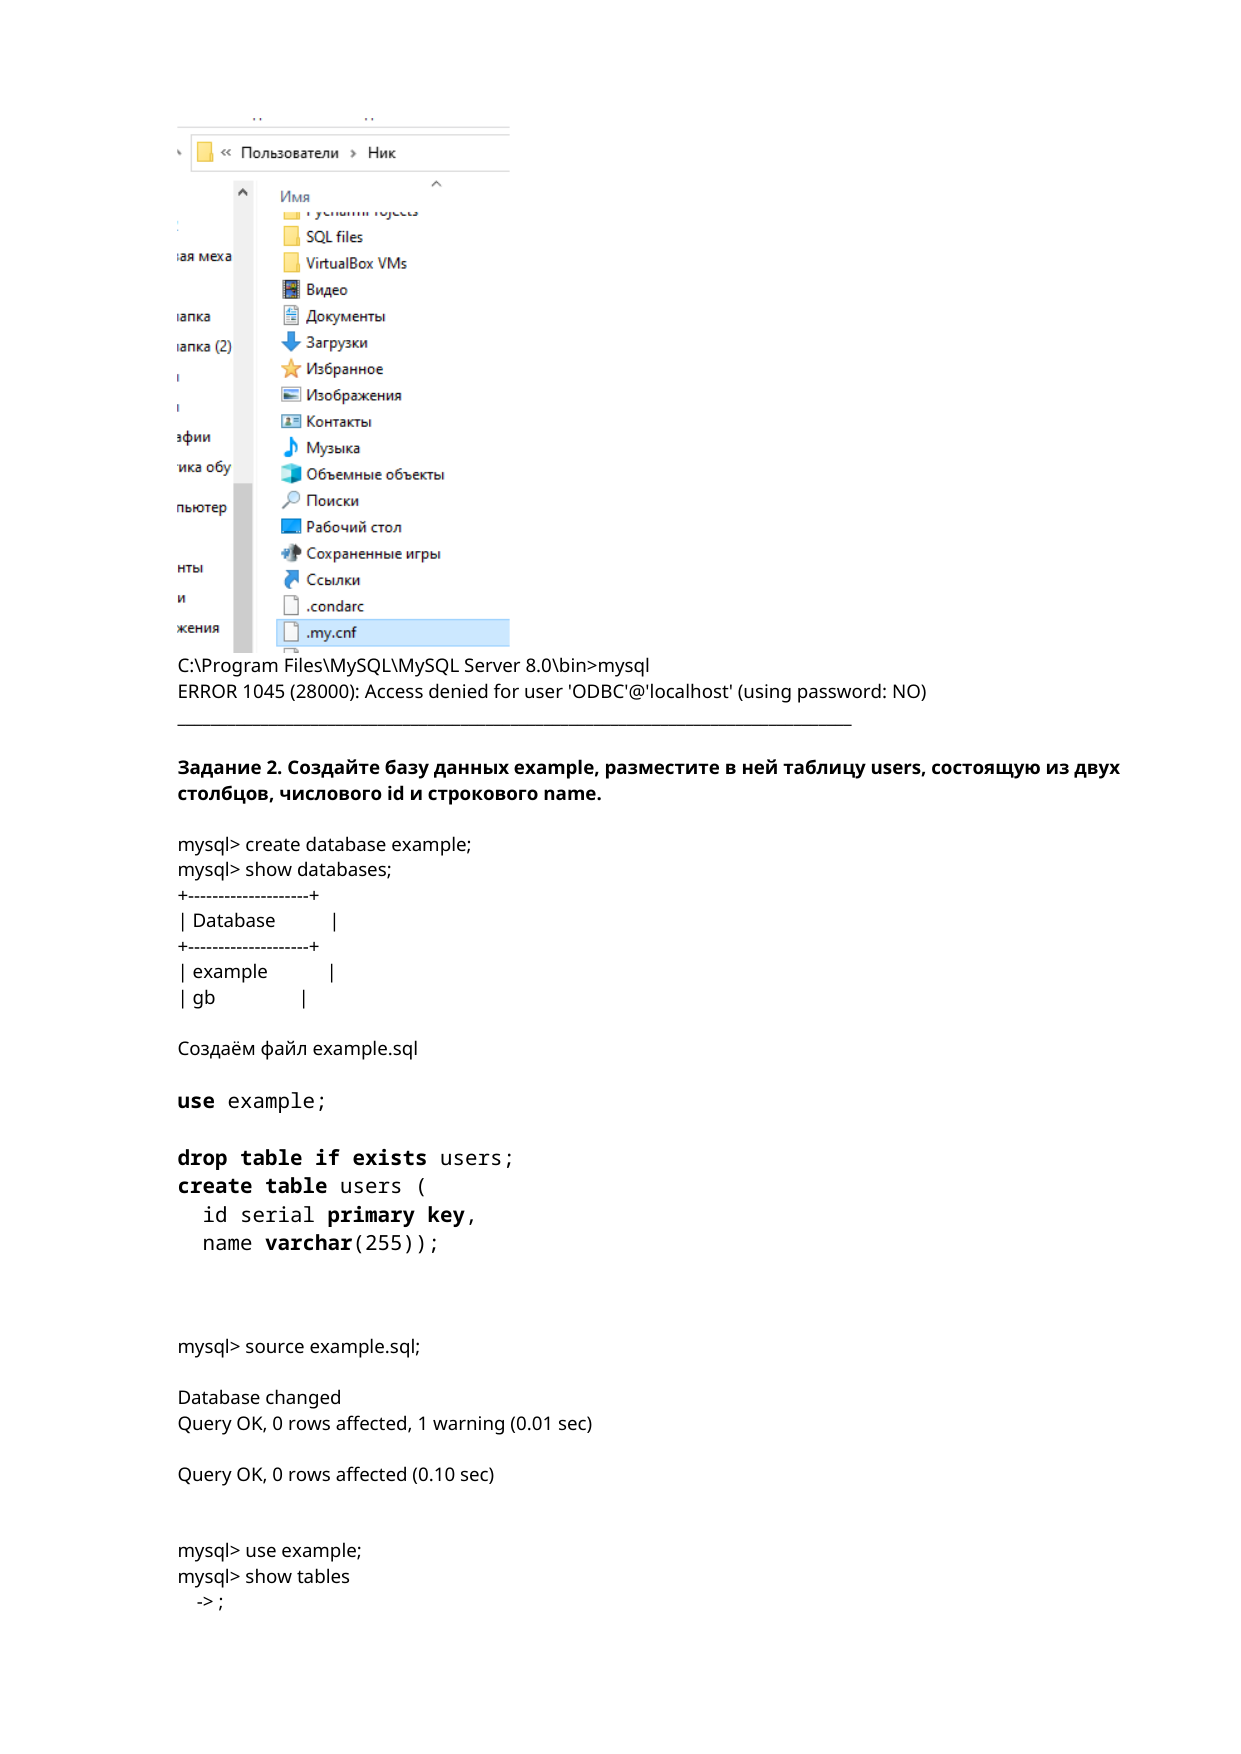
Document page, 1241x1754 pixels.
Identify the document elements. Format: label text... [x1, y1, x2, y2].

text drop table if exists users; [177, 1143, 1152, 1172]
text mysql> show databases; [177, 857, 1152, 882]
text mysql> show tables [177, 1563, 1152, 1589]
text -> ; [177, 1589, 1152, 1614]
text mysql> source example.sql; [177, 1333, 1152, 1359]
picture [177, 118, 510, 653]
text | Database | [177, 908, 1152, 933]
text Создаём файл example.sql [177, 1035, 1152, 1061]
text +--------------------+ [177, 882, 1152, 908]
text Database changed [177, 1384, 1152, 1410]
text Query OK, 0 rows affected, 1 warning (0.01 sec) [177, 1410, 1152, 1436]
text id serial primary key, [177, 1200, 1152, 1228]
text +--------------------+ [177, 933, 1152, 959]
text _________________________________________________________________________________ [177, 703, 1152, 729]
text mysql> create database example; [177, 831, 1152, 857]
text create table users ( [177, 1172, 1152, 1200]
text use example; [177, 1086, 1152, 1115]
text Query OK, 0 rows affected (0.10 sec) [177, 1461, 1152, 1487]
text | example | [177, 959, 1152, 984]
text mysql> use example; [177, 1538, 1152, 1563]
text name varchar(255)); [177, 1228, 1152, 1257]
text C:\Program Files\MySQL\MySQL Server 8.0\bin>mysql [177, 652, 1152, 678]
text ERROR 1045 (28000): Access denied for user 'ODBC'@'localhost' (using password: NO) [177, 678, 1152, 703]
text Задание 2. Создайте базу данных example, разместите в ней таблицу users, состоящую из двух столбцов, числового id и строкового name. [177, 754, 1152, 806]
text | gb | [177, 984, 1152, 1010]
